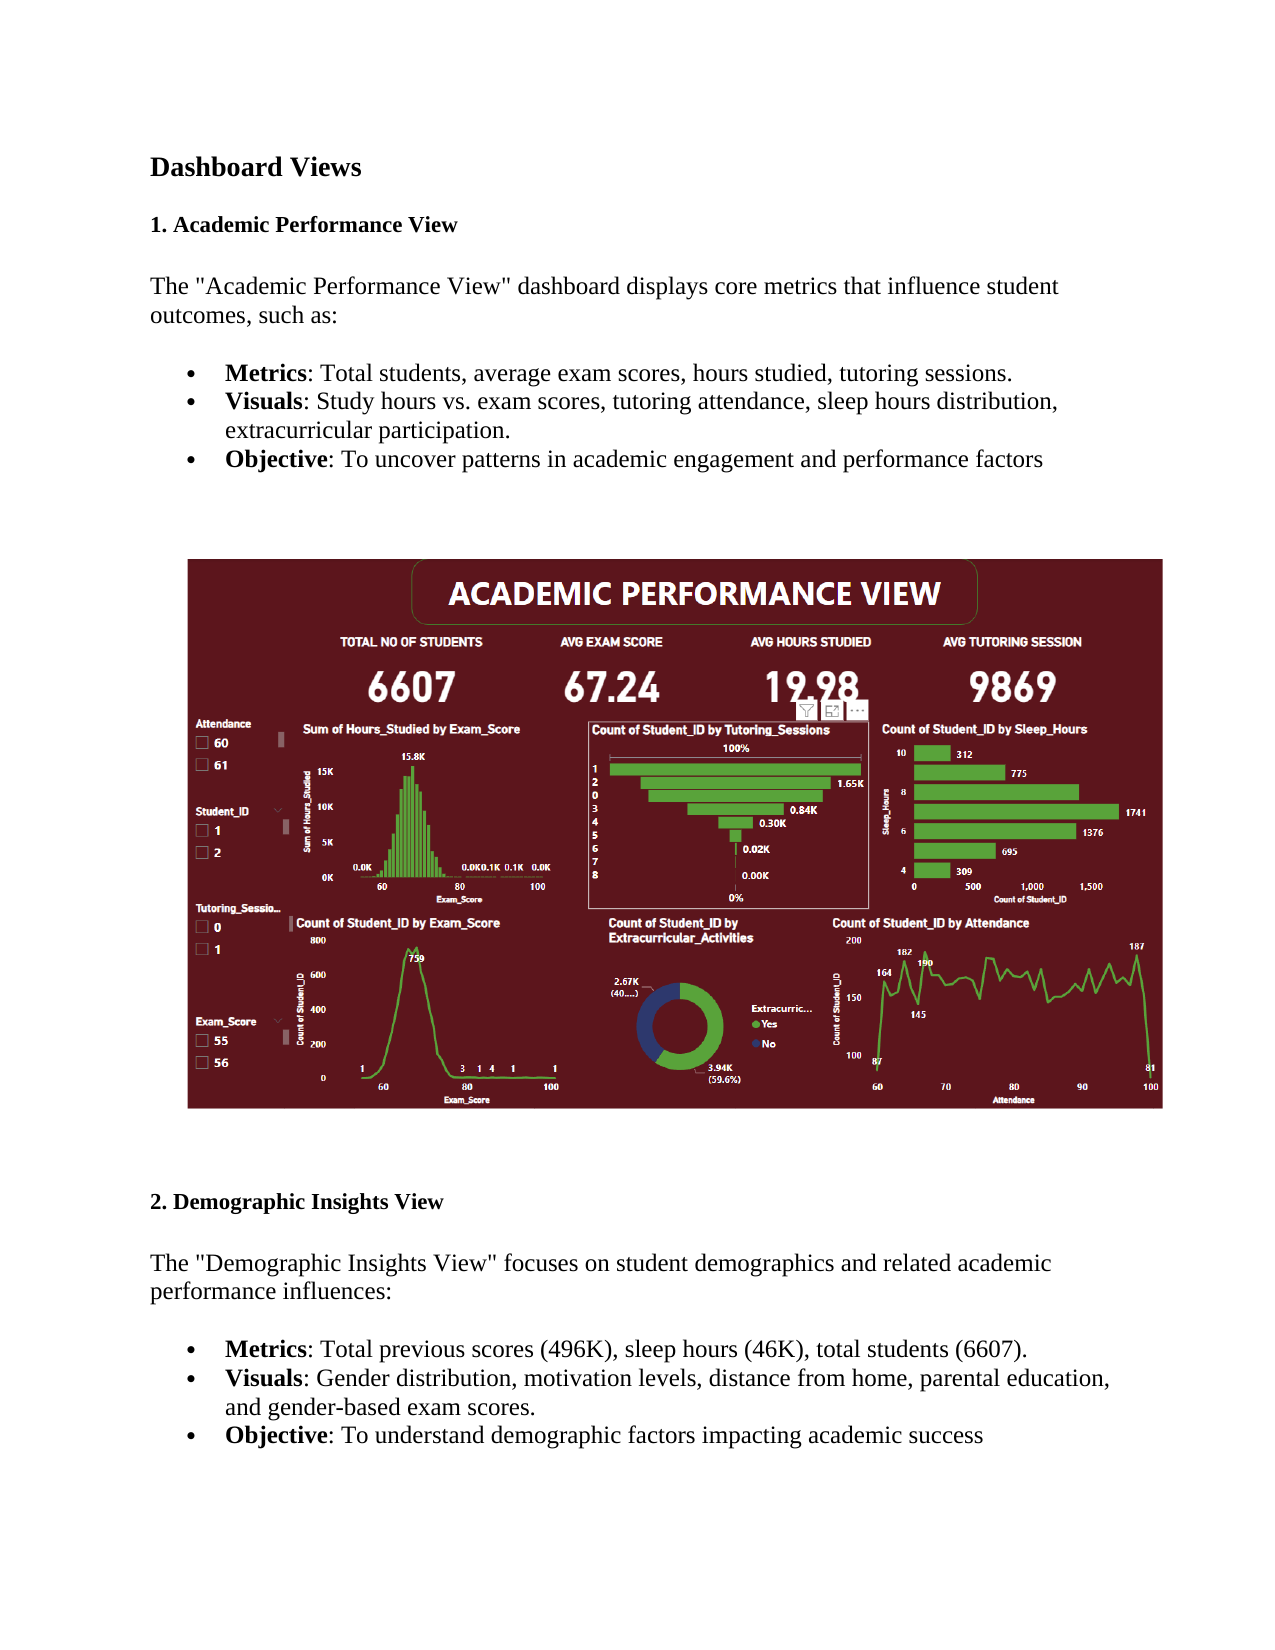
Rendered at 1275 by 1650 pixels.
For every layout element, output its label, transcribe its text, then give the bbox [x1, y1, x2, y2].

subtitle 1. Academic Performance View [150, 212, 1125, 238]
subtitle Dashboard Views [150, 150, 1125, 182]
list Metrics: Total previous scores (496K), sleep hours (46K), total students (6607). [187, 1334, 1125, 1363]
list Visuals: Gender distribution, motivation levels, distance from home, parental education, and gender-based exam scores. [187, 1363, 1125, 1421]
text The "Academic Performance View" dashboard displays core metrics that influence student outcomes, such as: [150, 271, 1125, 328]
picture [187, 559, 1163, 1109]
text The "Demographic Insights View" focuses on student demographics and related academic performance influences: [150, 1248, 1125, 1305]
list Visuals: Study hours vs. exam scores, tutoring attendance, sleep hours distribution, extracurricular participation. [187, 386, 1125, 444]
list Metrics: Total students, average exam scores, hours studied, tutoring sessions. [187, 358, 1125, 386]
list Objective: To uncover patterns in academic engagement and performance factors [187, 444, 1125, 473]
subtitle 2. Demographic Insights View [150, 1188, 1125, 1215]
list Objective: To understand demographic factors impacting academic success [187, 1421, 1125, 1449]
